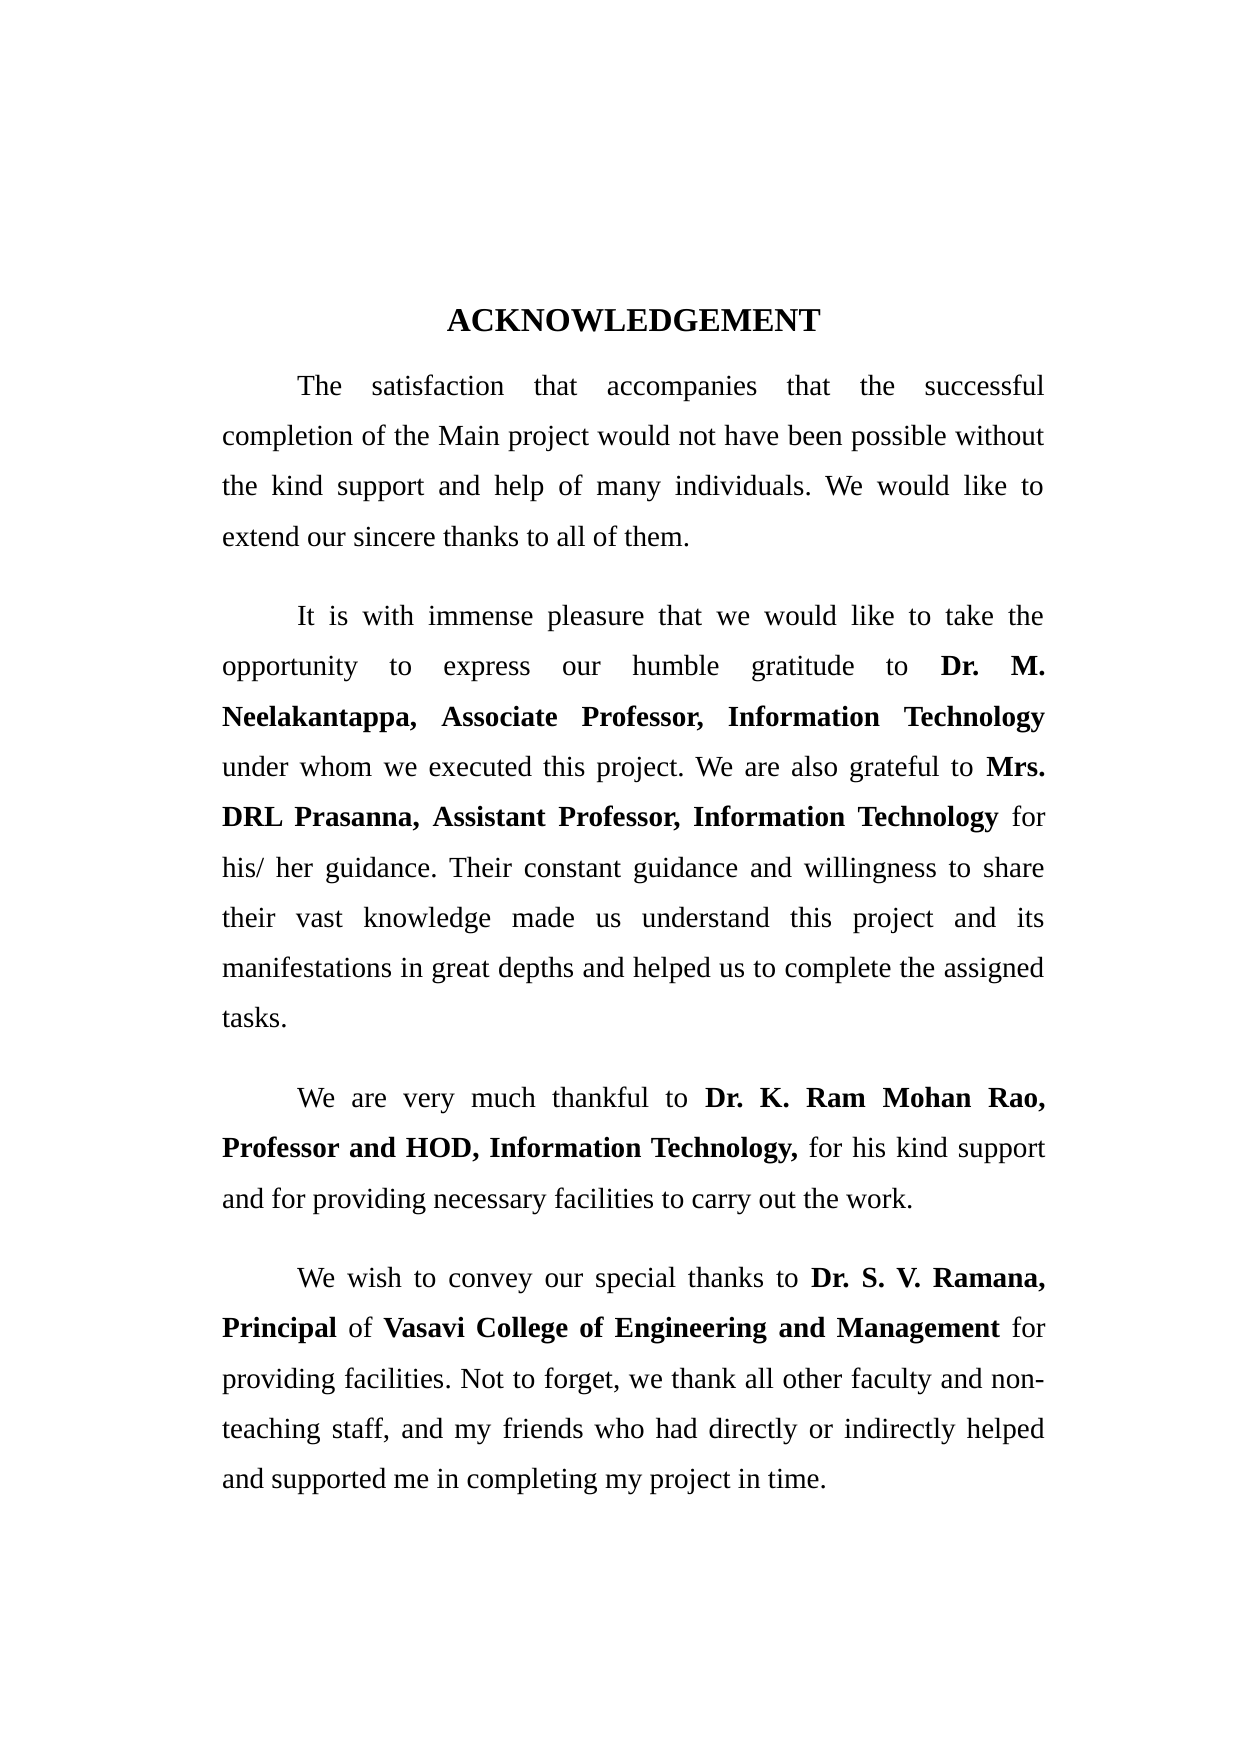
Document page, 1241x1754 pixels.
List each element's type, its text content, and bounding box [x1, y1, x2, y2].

text ACKNOWLEDGEMENT [222, 300, 1045, 338]
text We wish to convey our special thanks to Dr. S. V. Ramana, Principal of Vasavi College of Engineering and Management for providing facilities. Not to forget, we thank all other faculty and non-teaching staff, and my friends who had directly or indirectly helped and supported me in completing my project in time. [222, 1260, 1045, 1495]
text We are very much thankful to Dr. K. Ram Mohan Rao, Professor and HOD, Information Technology, for his kind support and for providing necessary facilities to carry out the work. [222, 1080, 1045, 1214]
text It is with immense pleasure that we would like to take the opportunity to express our humble gratitude to Dr. M. Neelakantappa, Associate Professor, Information Technology under whom we executed this project. We are also grateful to Mrs. DRL Prasanna, Assistant Professor, Information Technology for his/ her guidance. Their constant guidance and willingness to share their vast knowledge made us understand this project and its manifestations in great depths and helped us to complete the assigned tasks. [222, 598, 1045, 1034]
text The satisfaction that accompanies that the successful completion of the Main project would not have been possible without the kind support and help of many individuals. We would like to extend our sincere thanks to all of them. [222, 368, 1045, 552]
